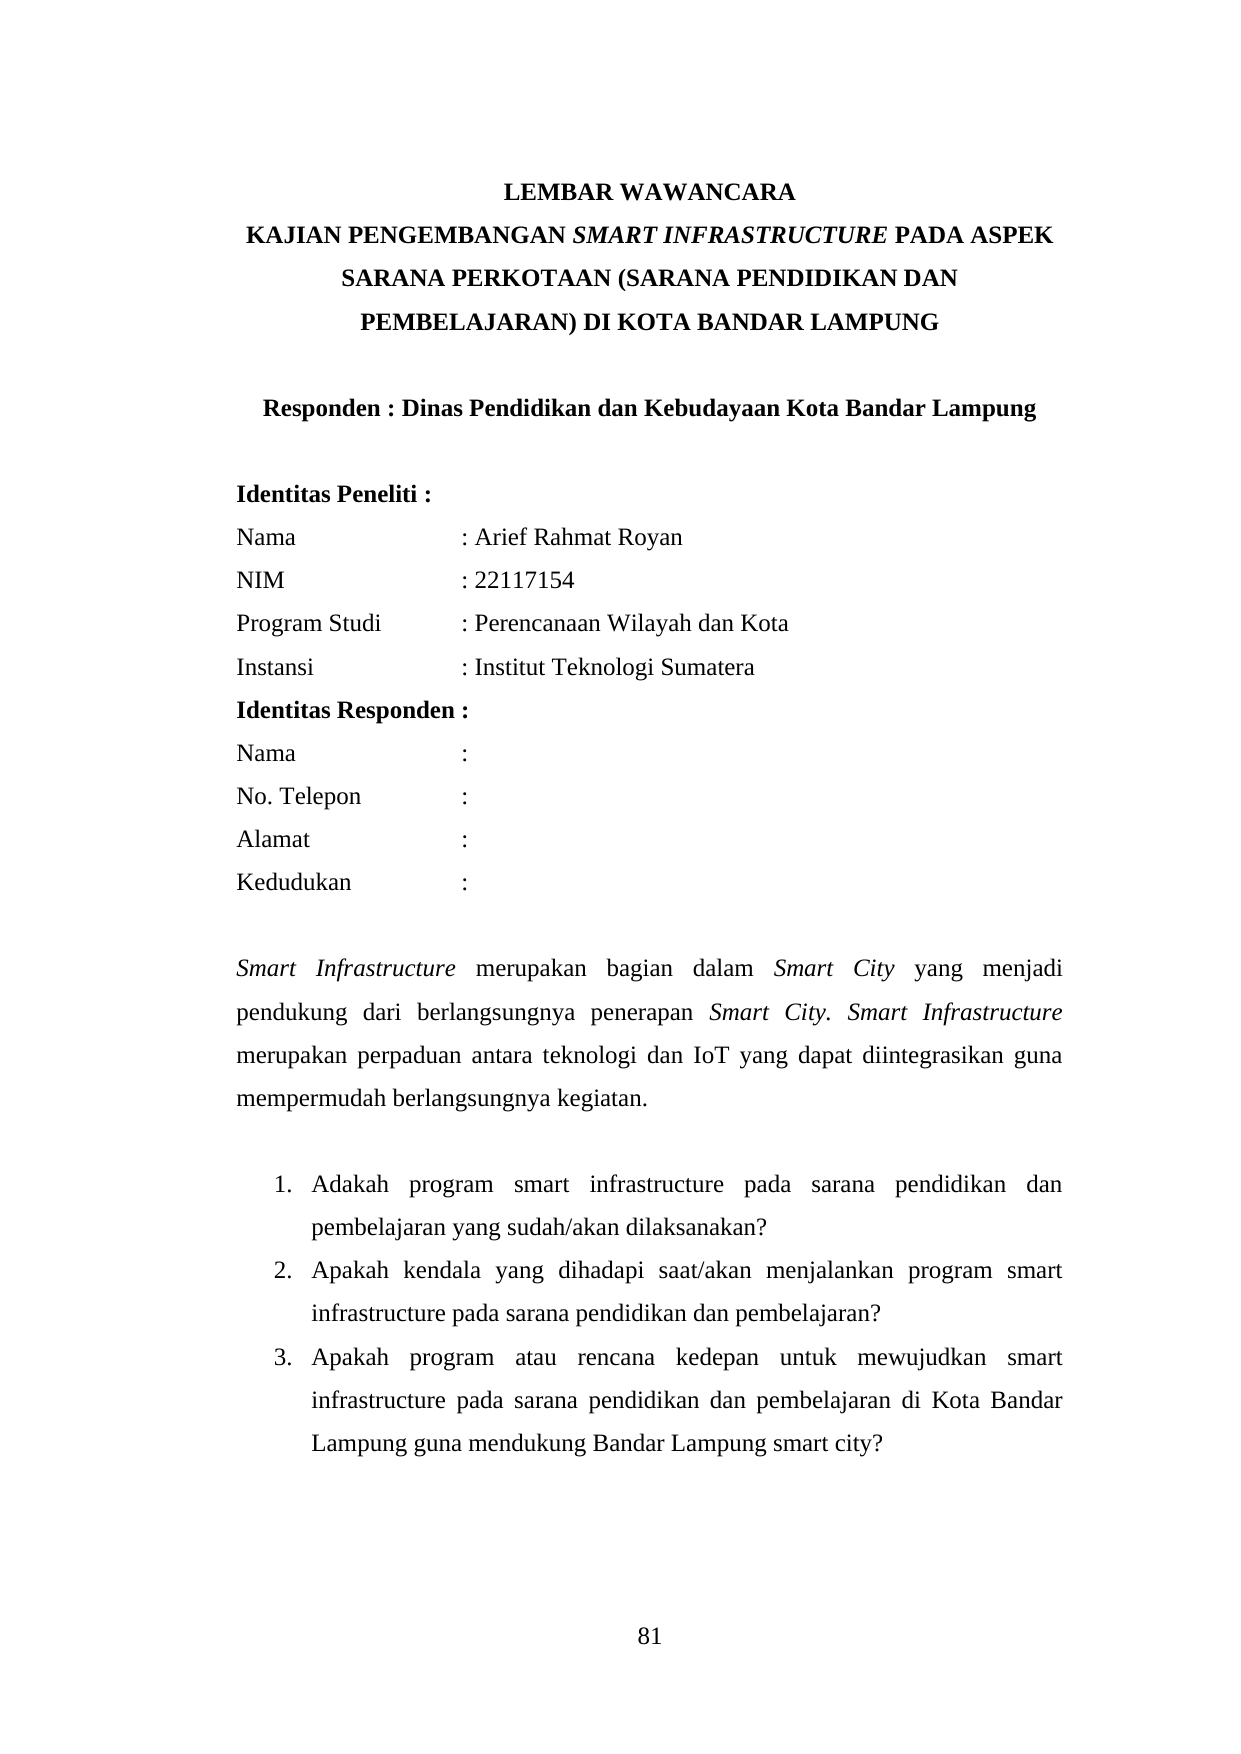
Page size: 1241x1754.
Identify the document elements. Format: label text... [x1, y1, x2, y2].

text LEMBAR WAWANCARA [236, 177, 1063, 206]
text NIM : 22117154 [236, 565, 1063, 594]
list Apakah kendala yang dihadapi saat/akan menjalankan program smart infrastructure pada sarana pendidikan dan pembelajaran? [274, 1255, 1063, 1327]
text Alamat : [236, 824, 1063, 853]
text Responden : Dinas Pendidikan dan Kebudayaan Kota Bandar Lampung [236, 393, 1063, 422]
text Identitas Responden : [236, 695, 1063, 723]
text Identitas Peneliti : [236, 479, 1063, 508]
text Kedudukan : [236, 867, 1063, 896]
text Program Studi : Perencanaan Wilayah dan Kota [236, 608, 1063, 637]
list Apakah program atau rencana kedepan untuk mewujudkan smart infrastructure pada sarana pendidikan dan pembelajaran di Kota Bandar Lampung guna mendukung Bandar Lampung smart city? [274, 1342, 1063, 1457]
text No. Telepon : [236, 781, 1063, 810]
list Adakah program smart infrastructure pada sarana pendidikan dan pembelajaran yang sudah/akan dilaksanakan? [274, 1169, 1063, 1241]
text Smart Infrastructure merupakan bagian dalam Smart City yang menjadi pendukung dari berlangsungnya penerapan Smart City. Smart Infrastructure merupakan perpaduan antara teknologi dan IoT yang dapat diintegrasikan guna mempermudah berlangsungnya kegiatan. [236, 953, 1063, 1112]
text Instansi : Institut Teknologi Sumatera [236, 652, 1063, 680]
text Nama : Arief Rahmat Royan [236, 522, 1063, 551]
text KAJIAN PENGEMBANGAN SMART INFRASTRUCTURE PADA ASPEK SARANA PERKOTAAN (SARANA PENDIDIKAN DAN PEMBELAJARAN) DI KOTA BANDAR LAMPUNG [236, 220, 1063, 335]
text Nama : [236, 738, 1063, 767]
